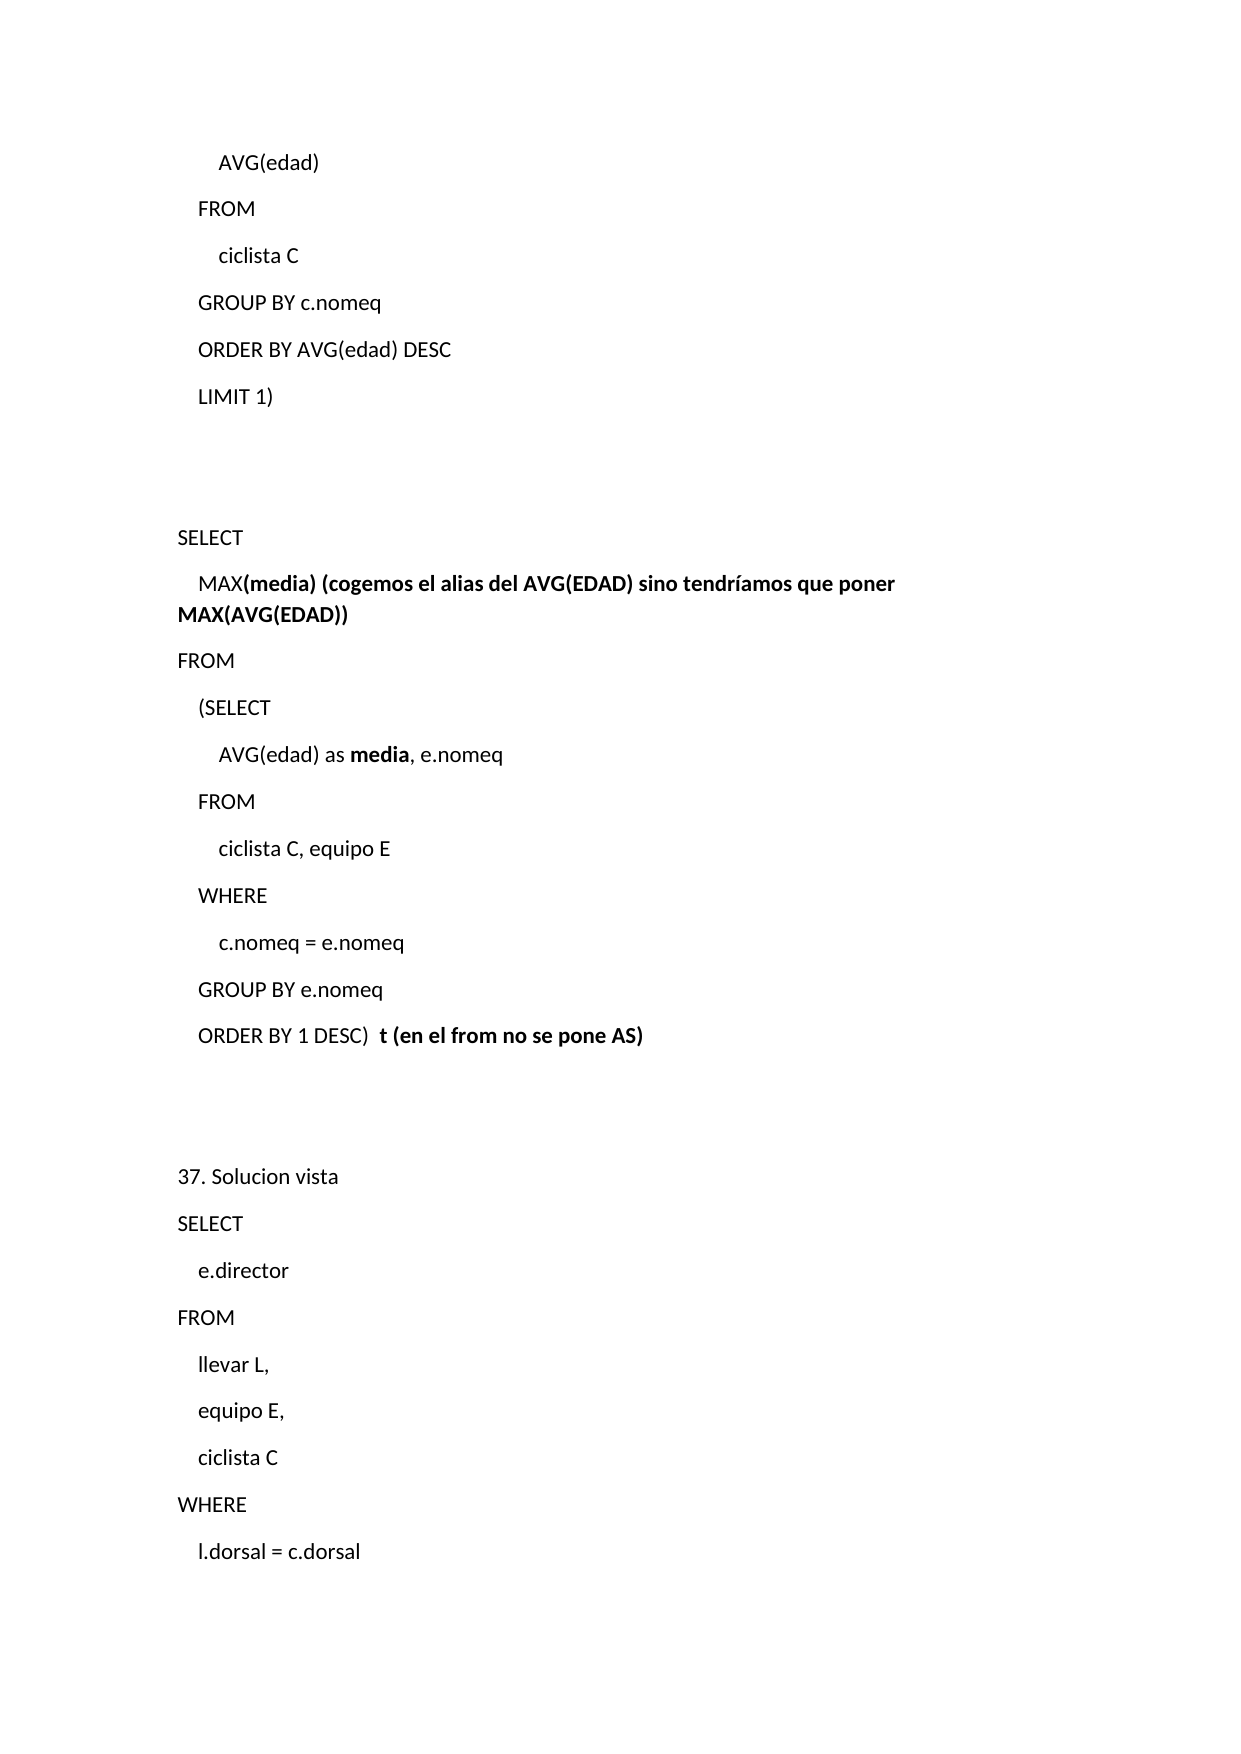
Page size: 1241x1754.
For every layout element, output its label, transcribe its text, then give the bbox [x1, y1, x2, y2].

text equipo E, [177, 1397, 1063, 1424]
text 37. Solucion vista [177, 1162, 1063, 1190]
text llevar L, [177, 1350, 1063, 1378]
text ORDER BY AVG(edad) DESC [177, 335, 1063, 363]
text AVG(edad) as media, e.nomeq [177, 740, 1063, 768]
text ORDER BY 1 DESC) t (en el from no se pone AS) [177, 1022, 1063, 1049]
text MAX(media) (cogemos el alias del AVG(EDAD) sino tendríamos que poner MAX(AVG(EDAD)) [177, 569, 1063, 628]
text (SELECT [177, 693, 1063, 721]
text c.nomeq = e.nomeq [177, 928, 1063, 956]
text FROM [177, 787, 1063, 815]
text ciclista C, equipo E [177, 834, 1063, 862]
text ciclista C [177, 1443, 1063, 1471]
text l.dorsal = c.dorsal [177, 1537, 1063, 1565]
text SELECT [177, 1209, 1063, 1237]
text FROM [177, 647, 1063, 674]
text LIMIT 1) [177, 382, 1063, 410]
text WHERE [177, 1490, 1063, 1518]
text ciclista C [177, 241, 1063, 269]
text GROUP BY c.nomeq [177, 288, 1063, 316]
text FROM [177, 1303, 1063, 1331]
text FROM [177, 194, 1063, 222]
text WHERE [177, 881, 1063, 909]
text SELECT [177, 523, 1063, 551]
text AVG(edad) [177, 148, 1063, 176]
text GROUP BY e.nomeq [177, 975, 1063, 1003]
text e.director [177, 1256, 1063, 1284]
